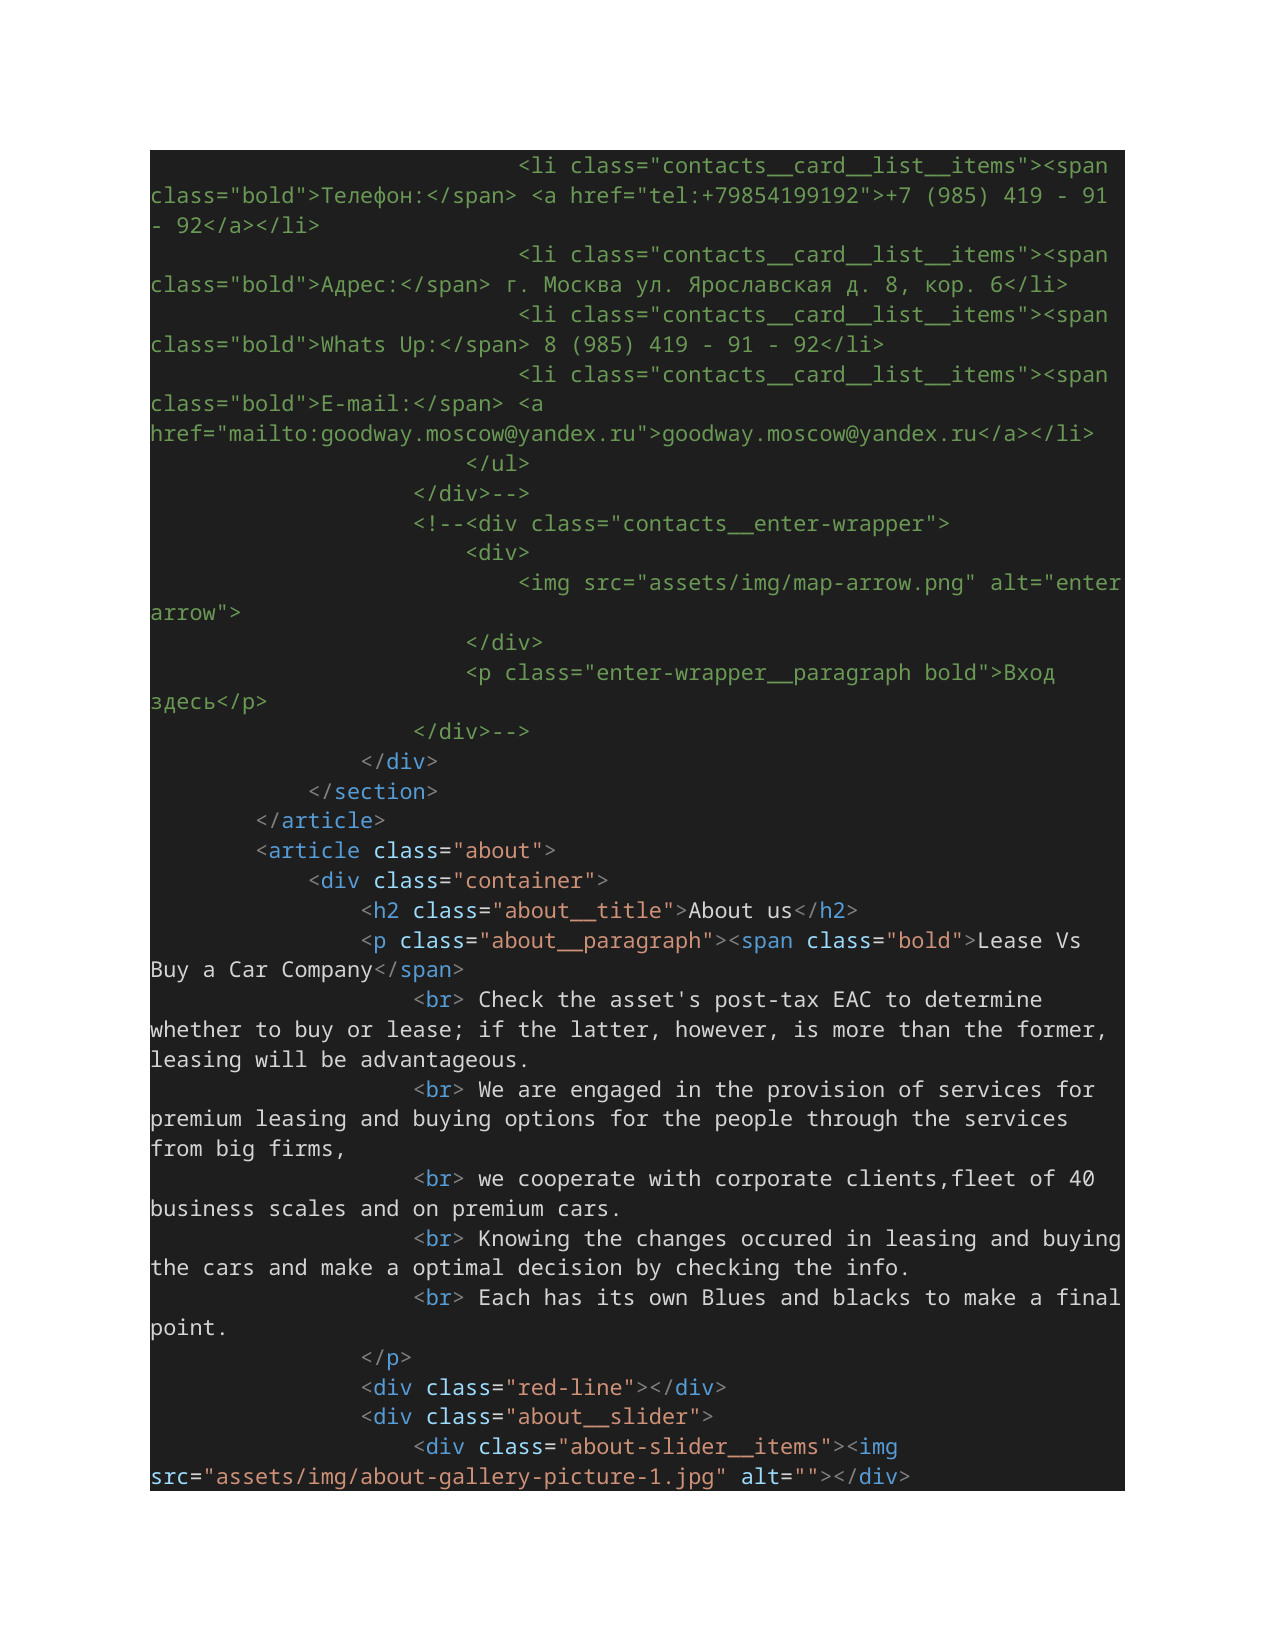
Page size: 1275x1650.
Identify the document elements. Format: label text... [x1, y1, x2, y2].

text <li class="contacts__card__list__items"><span class="bold">Адрес:</span> г. Москва ул. Ярославская д. 8, кор. 6</li> [150, 239, 1125, 299]
text </article> [150, 805, 1125, 835]
text <br> We are engaged in the provision of services for premium leasing and buying options for the people through the services from big firms, [150, 1073, 1125, 1163]
text <li class="contacts__card__list__items"><span class="bold">Whats Up:</span> 8 (985) 419 - 91 - 92</li> [150, 299, 1125, 358]
text <!--<div class="contacts__enter-wrapper"> [150, 507, 1125, 537]
text <div class="red-line"></div> [150, 1371, 1125, 1401]
text <br> Knowing the changes occured in leasing and buying the cars and make a optimal decision by checking the info. [150, 1222, 1125, 1282]
text </p> [150, 1342, 1125, 1371]
text <p class="about__paragraph"><span class="bold">Lease Vs Buy a Car Company</span> [150, 924, 1125, 984]
text <br> Each has its own Blues and blacks to make a final point. [150, 1282, 1125, 1342]
text <article class="about"> [150, 835, 1125, 865]
text <div class="about__slider"> [150, 1401, 1125, 1431]
text <div class="about-slider__items"><img src="assets/img/about-gallery-picture-1.jpg" alt=""></div> [150, 1431, 1125, 1491]
text <div class="container"> [150, 865, 1125, 895]
text <br> Check the asset's post-tax EAC to determine whether to buy or lease; if the latter, however, is more than the former, leasing will be advantageous. [150, 984, 1125, 1073]
text </section> [150, 776, 1125, 805]
text </div>--> [150, 716, 1125, 746]
text </div>--> [150, 478, 1125, 507]
text <p class="enter-wrapper__paragraph bold">Вход здесь</p> [150, 656, 1125, 716]
text </div> [150, 627, 1125, 656]
text <li class="contacts__card__list__items"><span class="bold">Телефон:</span> <a href="tel:+79854199192">+7 (985) 419 - 91 - 92</a></li> [150, 150, 1125, 239]
text <img src="assets/img/map-arrow.png" alt="enter arrow"> [150, 567, 1125, 627]
text <li class="contacts__card__list__items"><span class="bold">E-mail:</span> <a href="mailto:goodway.moscow@yandex.ru">goodway.moscow@yandex.ru</a></li> [150, 358, 1125, 448]
text <br> we cooperate with corporate clients,fleet of 40 business scales and on premium cars. [150, 1163, 1125, 1222]
text </div> [150, 746, 1125, 776]
text <h2 class="about__title">About us</h2> [150, 895, 1125, 924]
text <div> [150, 537, 1125, 567]
text </ul> [150, 448, 1125, 478]
